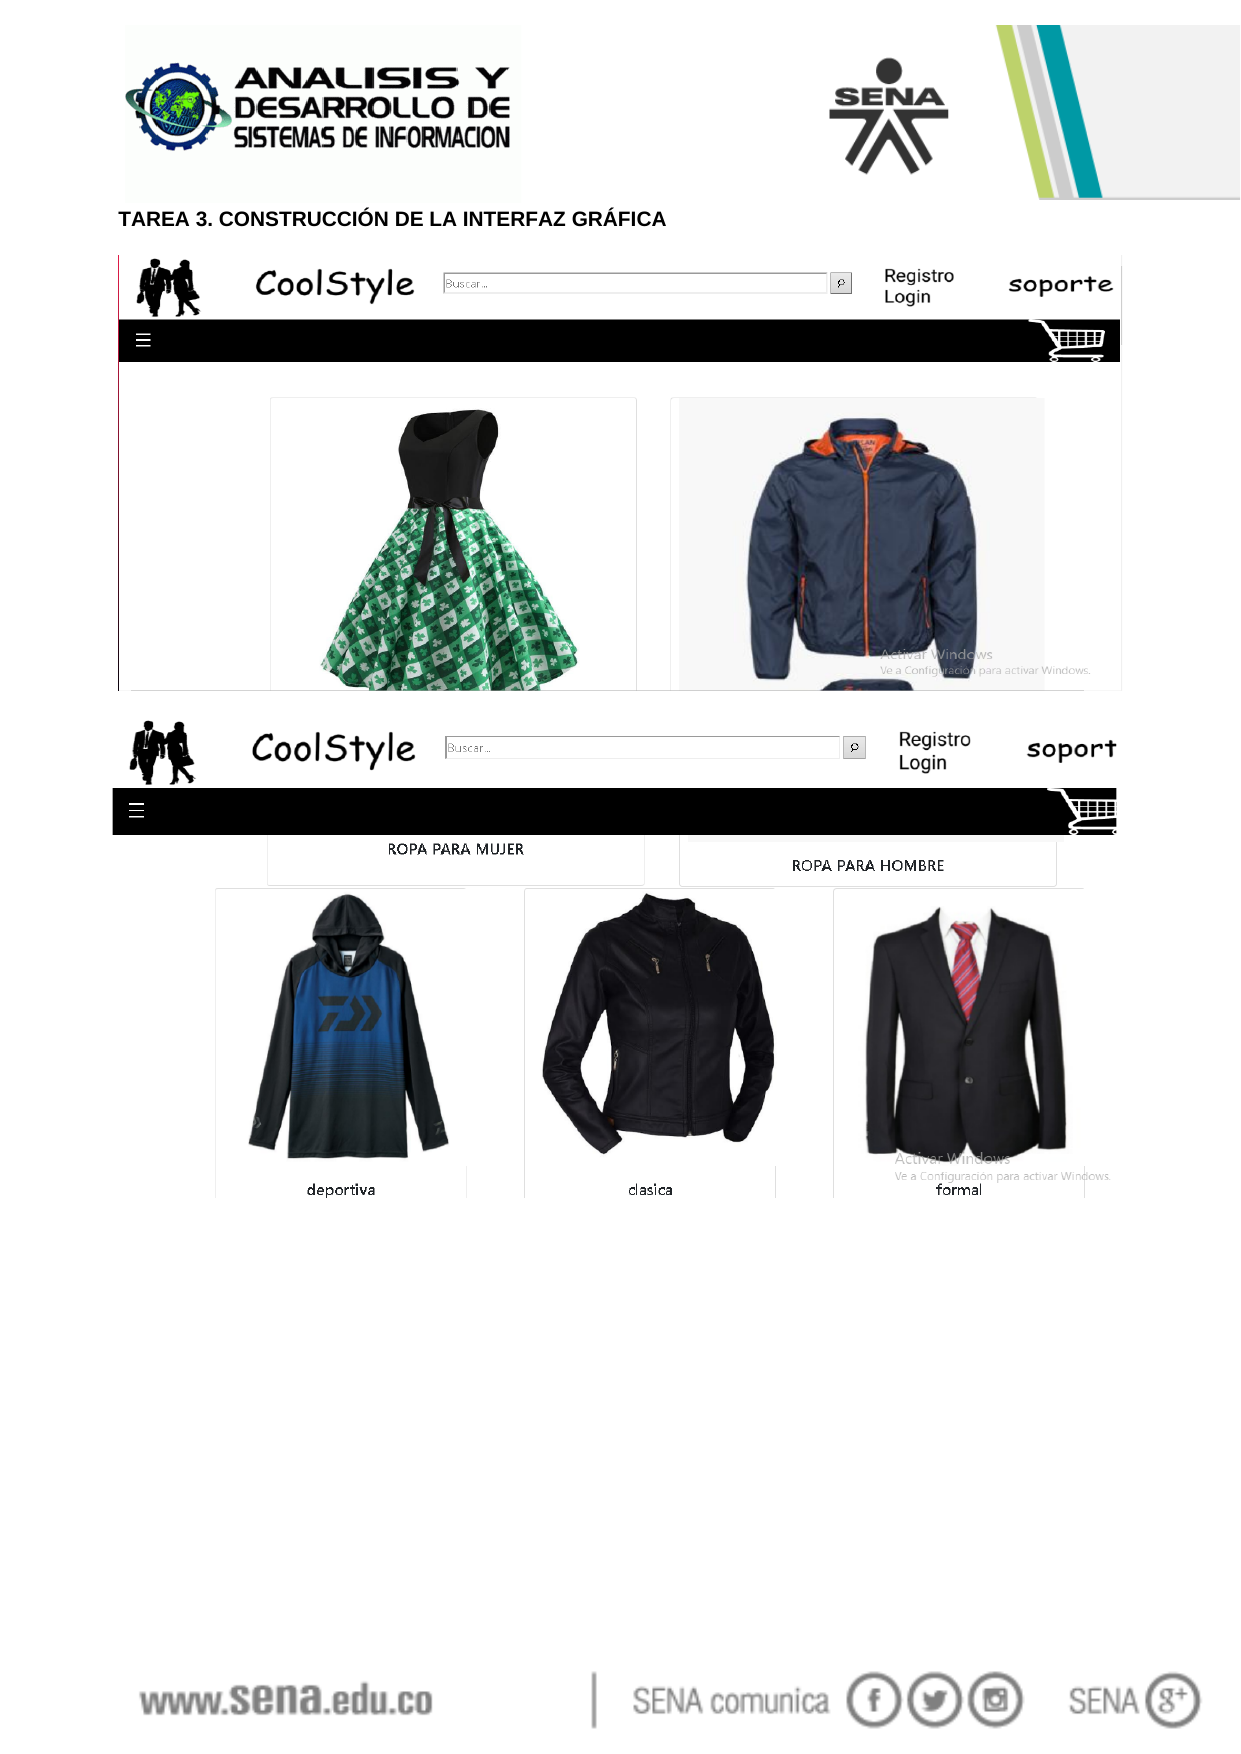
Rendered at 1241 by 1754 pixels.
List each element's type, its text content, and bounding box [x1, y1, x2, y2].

picture [793, 25, 1241, 200]
picture [118, 255, 1123, 691]
picture [580, 1643, 1240, 1754]
picture [125, 25, 522, 203]
subtitle TAREA 3. CONSTRUCCIÓN DE LA INTERFAZ GRÁFICA [118, 207, 1122, 231]
picture [0, 1642, 497, 1754]
picture [112, 718, 1117, 1198]
